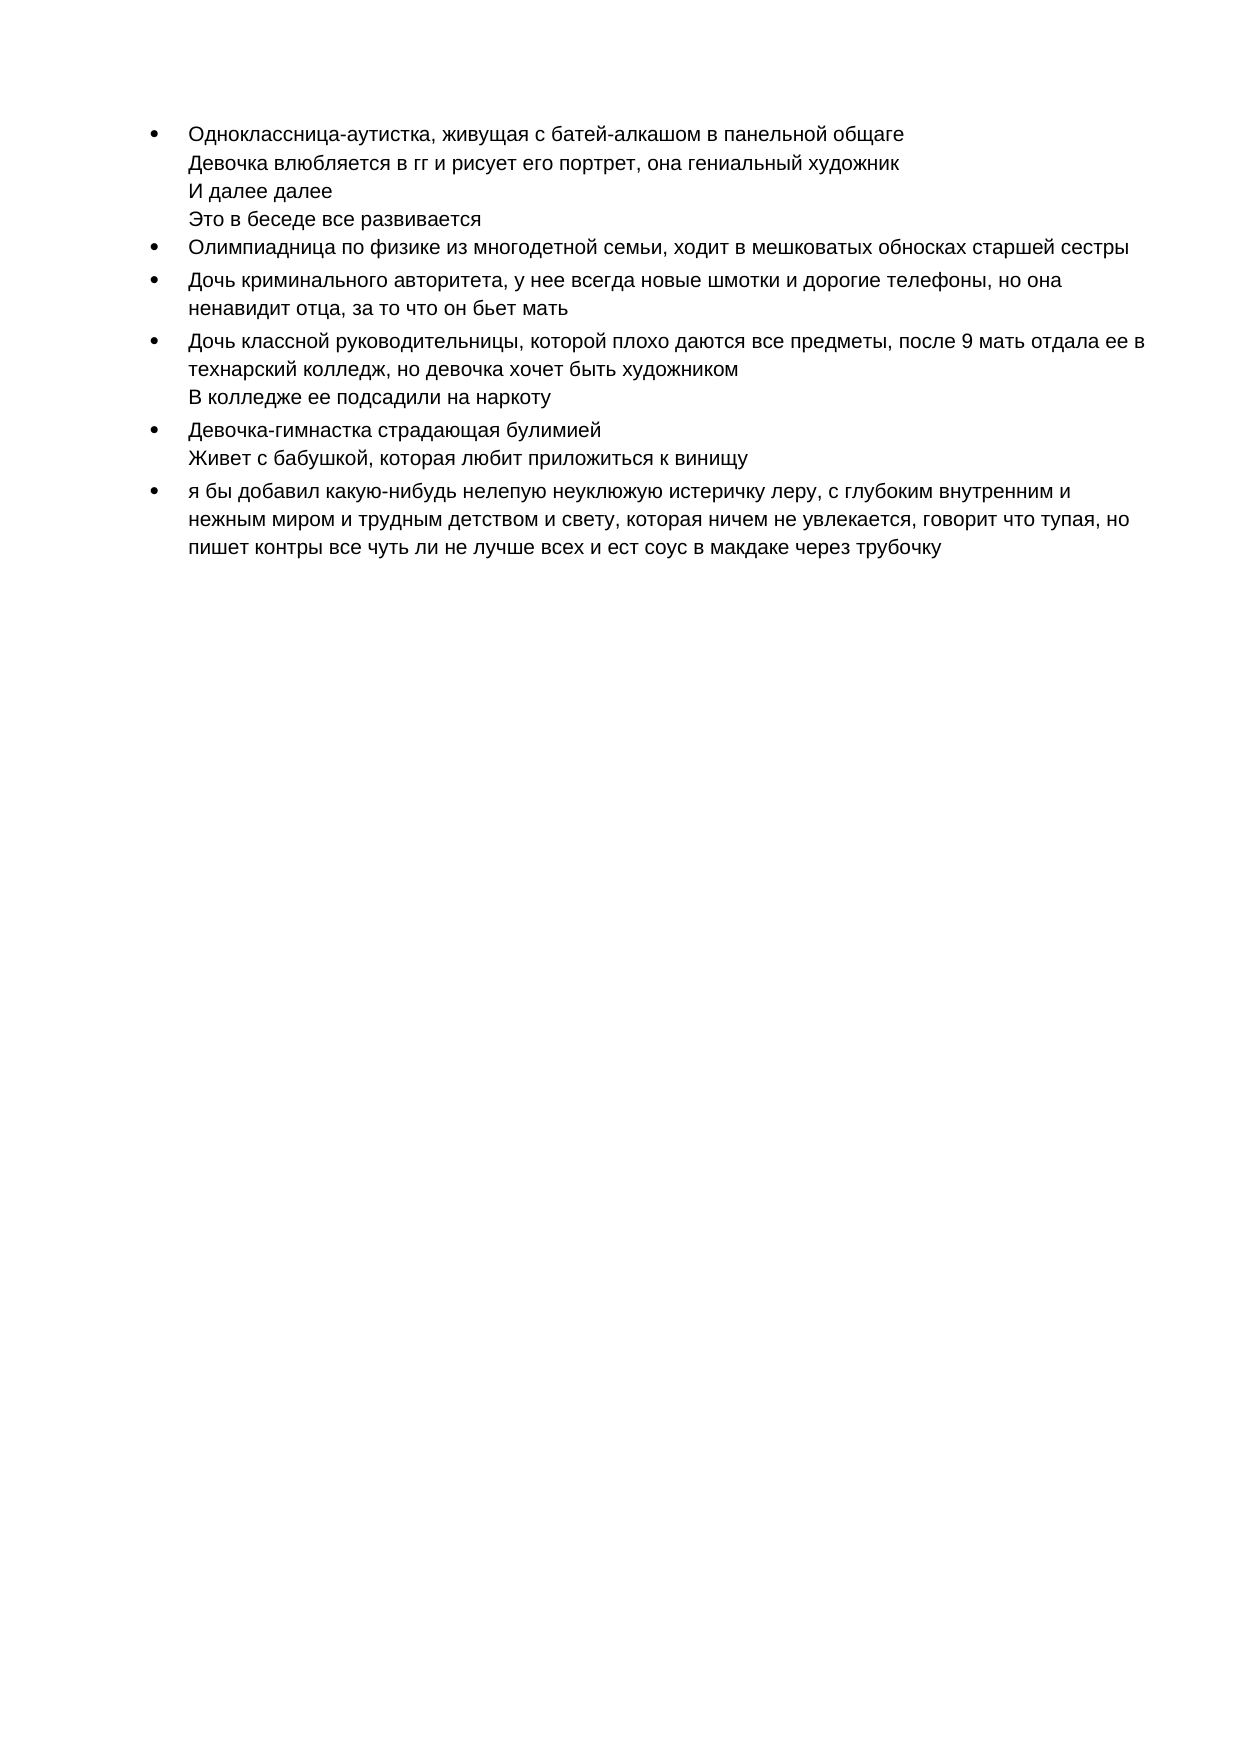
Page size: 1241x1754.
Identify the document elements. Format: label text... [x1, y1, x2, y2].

list Девочка-гимнастка страдающая булимией Живет с бабушкой, которая любит приложиться к винищу [151, 413, 1152, 470]
list Олимпиадница по физике из многодетной семьи, ходит в мешковатых обносках старшей сестры [151, 231, 1152, 259]
list Дочь криминального авторитета, у нее всегда новые шмотки и дорогие телефоны, но она ненавидит отца, за то что он бьет мать [151, 263, 1152, 320]
list Одноклассница-аутистка, живущая с батей-алкашом в панельной общаге Девочка влюбляется в гг и рисует его портрет, она гениальный художник И далее далее Это в беседе все развивается [151, 118, 1152, 231]
list я бы добавил какую-нибудь нелепую неуклюжую истеричку леру, с глубоким внутренним и нежным миром и трудным детством и свету, которая ничем не увлекается, говорит что тупая, но пишет контры все чуть ли не лучше всех и ест соус в макдаке через трубочку [151, 474, 1152, 559]
list Дочь классной руководительницы, которой плохо даются все предметы, после 9 мать отдала ее в технарский колледж, но девочка хочет быть художником В колледже ее подсадили на наркоту [151, 324, 1152, 409]
